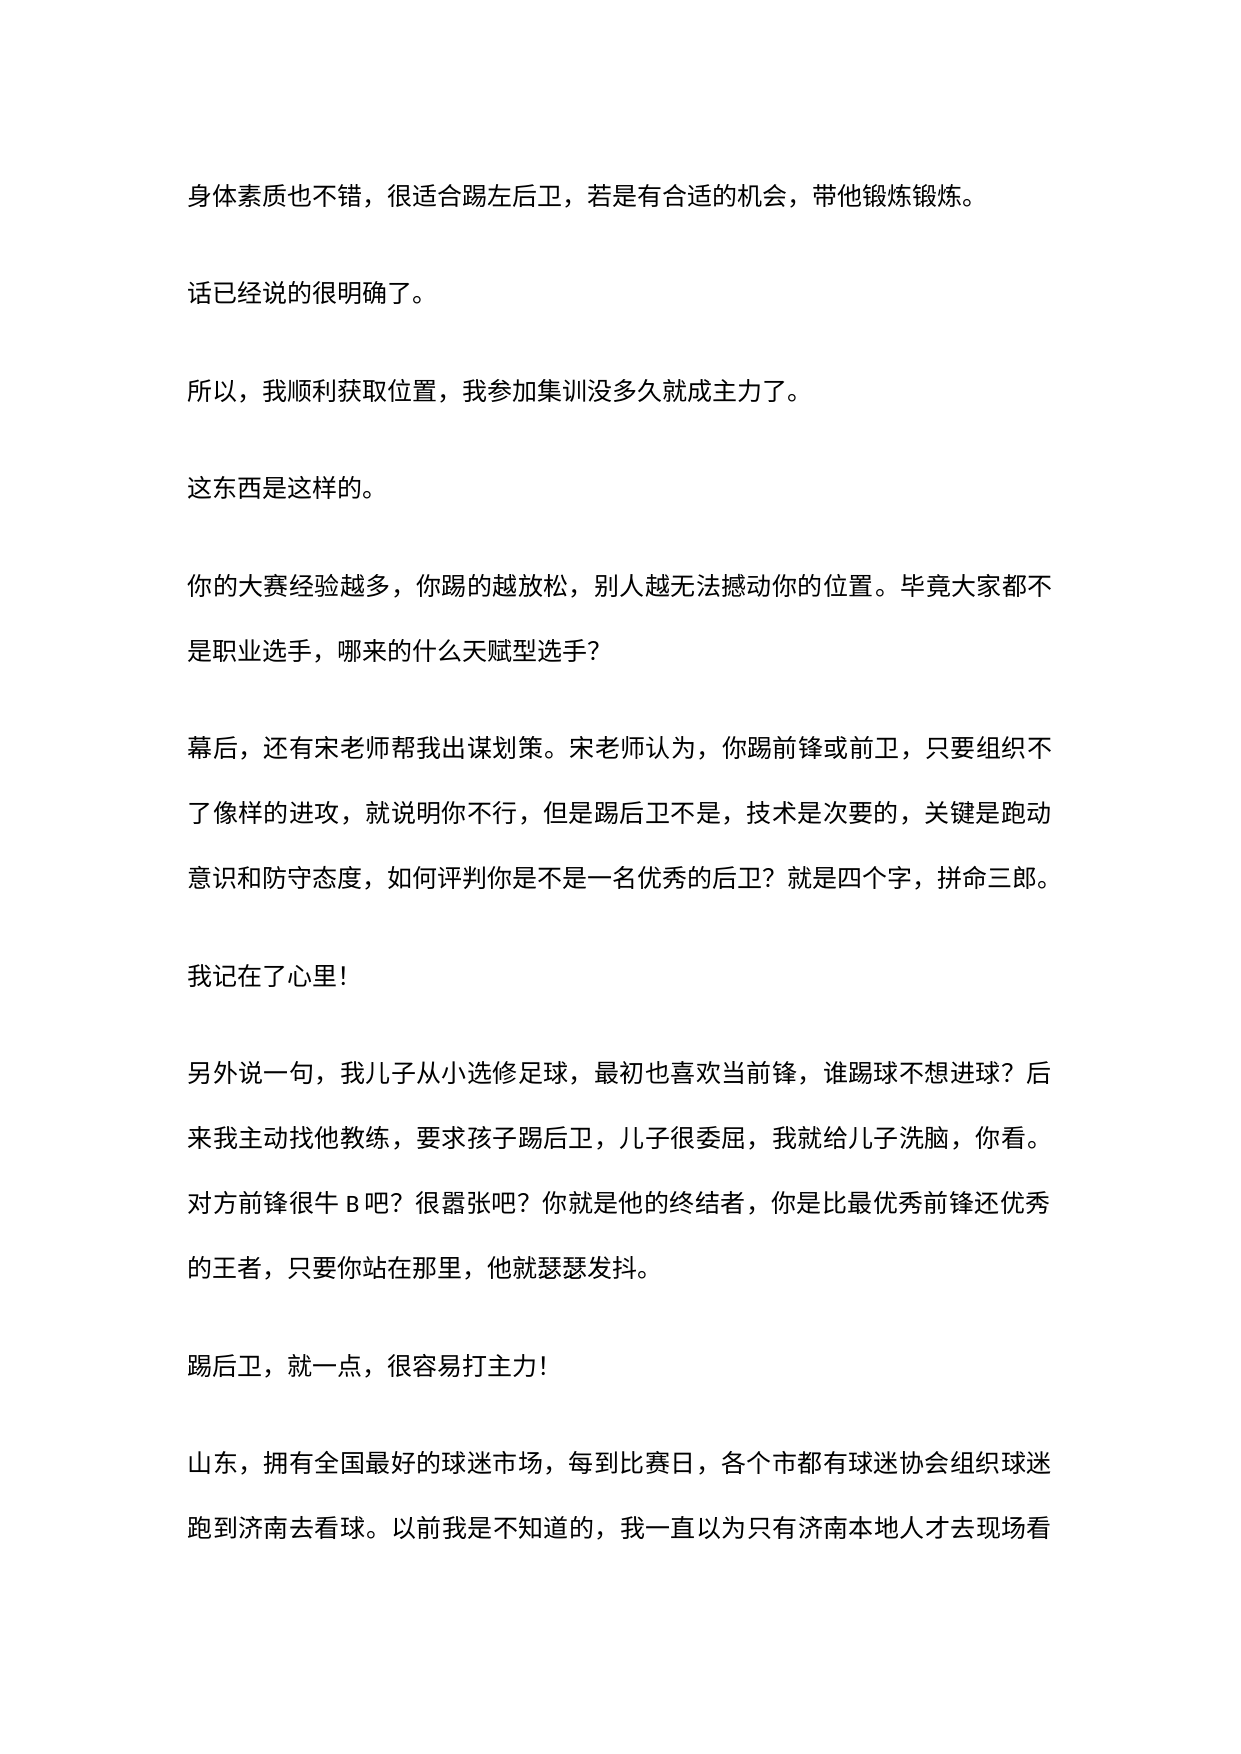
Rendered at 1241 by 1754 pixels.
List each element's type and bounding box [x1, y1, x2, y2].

text [187, 162, 1053, 1559]
